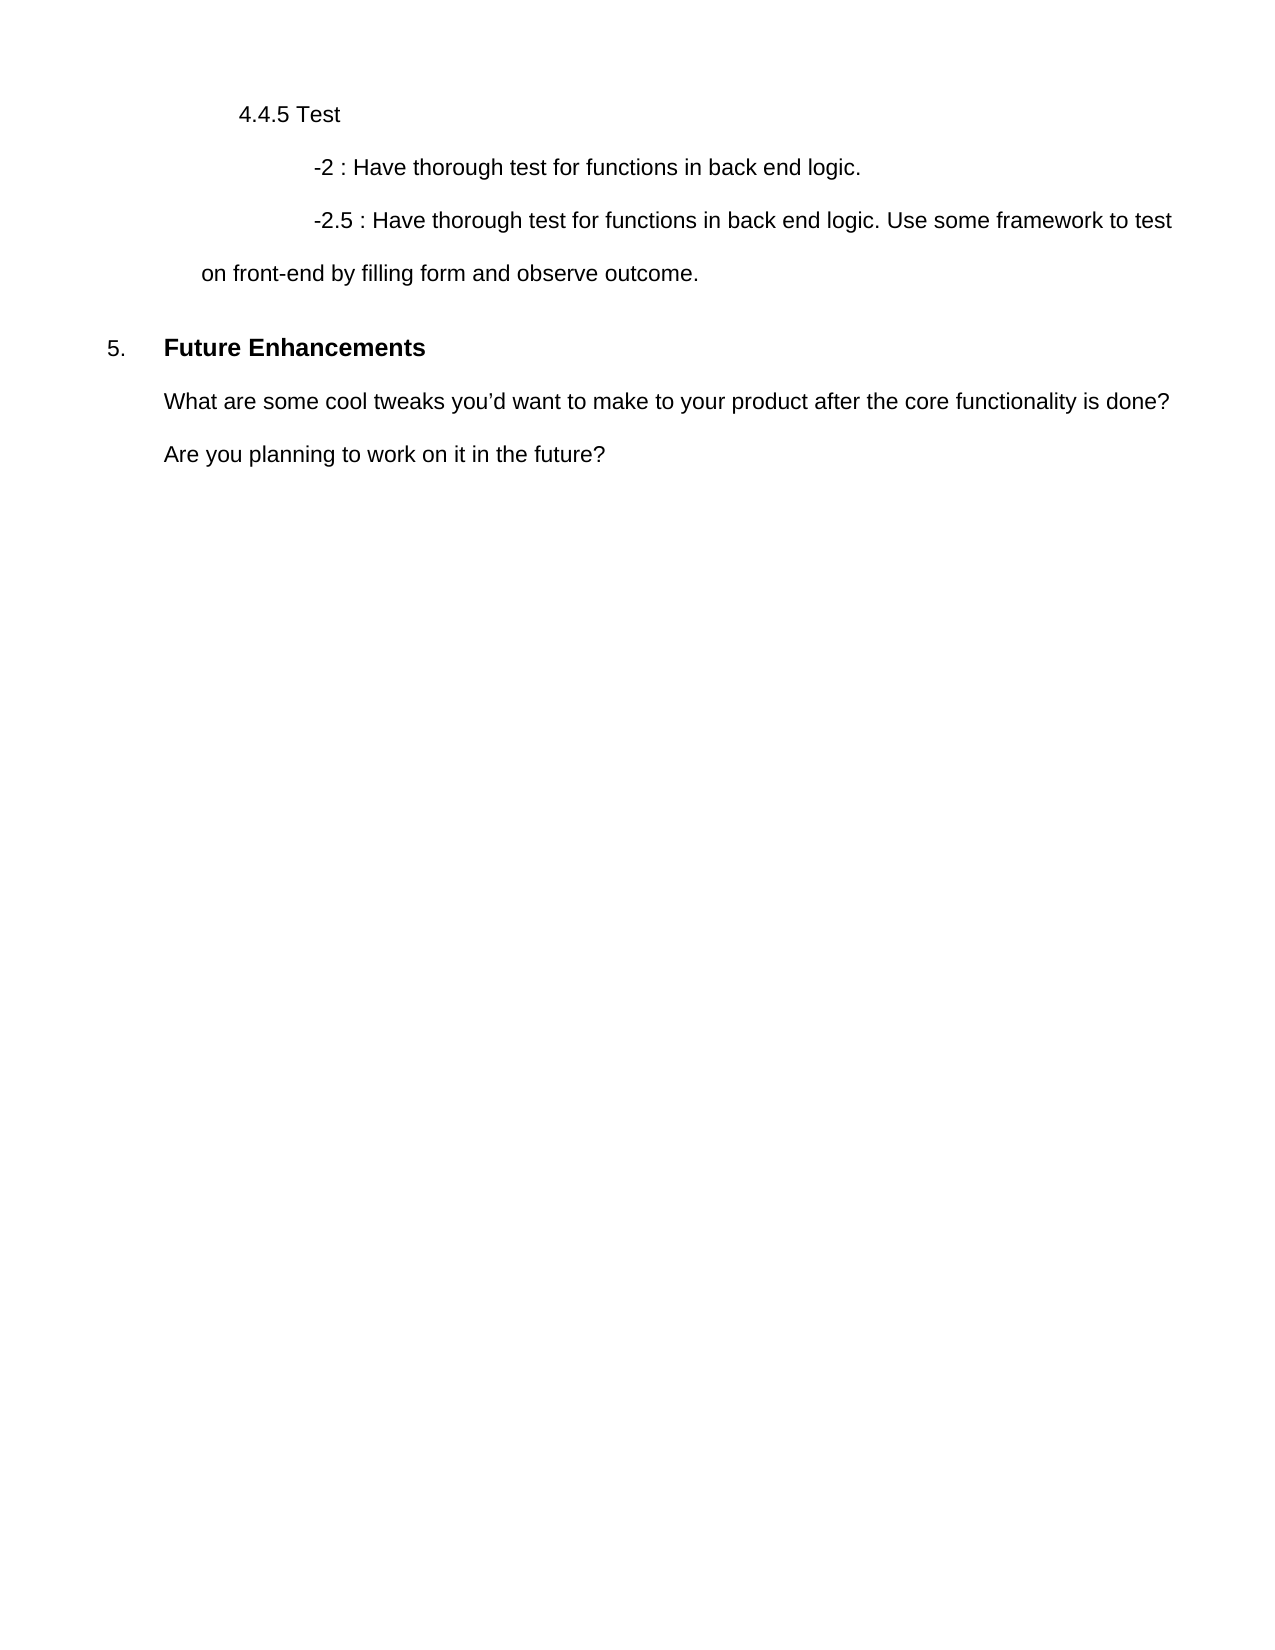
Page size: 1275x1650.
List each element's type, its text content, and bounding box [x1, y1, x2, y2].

list 4.4.5 Test [201, 101, 1186, 128]
list Future Enhancements What are some cool tweaks you’d want to make to your product after the core functionality is done? Are you planning to work on it in the future? [126, 333, 1186, 467]
list -2 : Have thorough test for functions in back end logic. [201, 154, 1186, 180]
list -2.5 : Have thorough test for functions in back end logic. Use some framework to test on front-end by filling form and observe outcome. [201, 207, 1186, 286]
